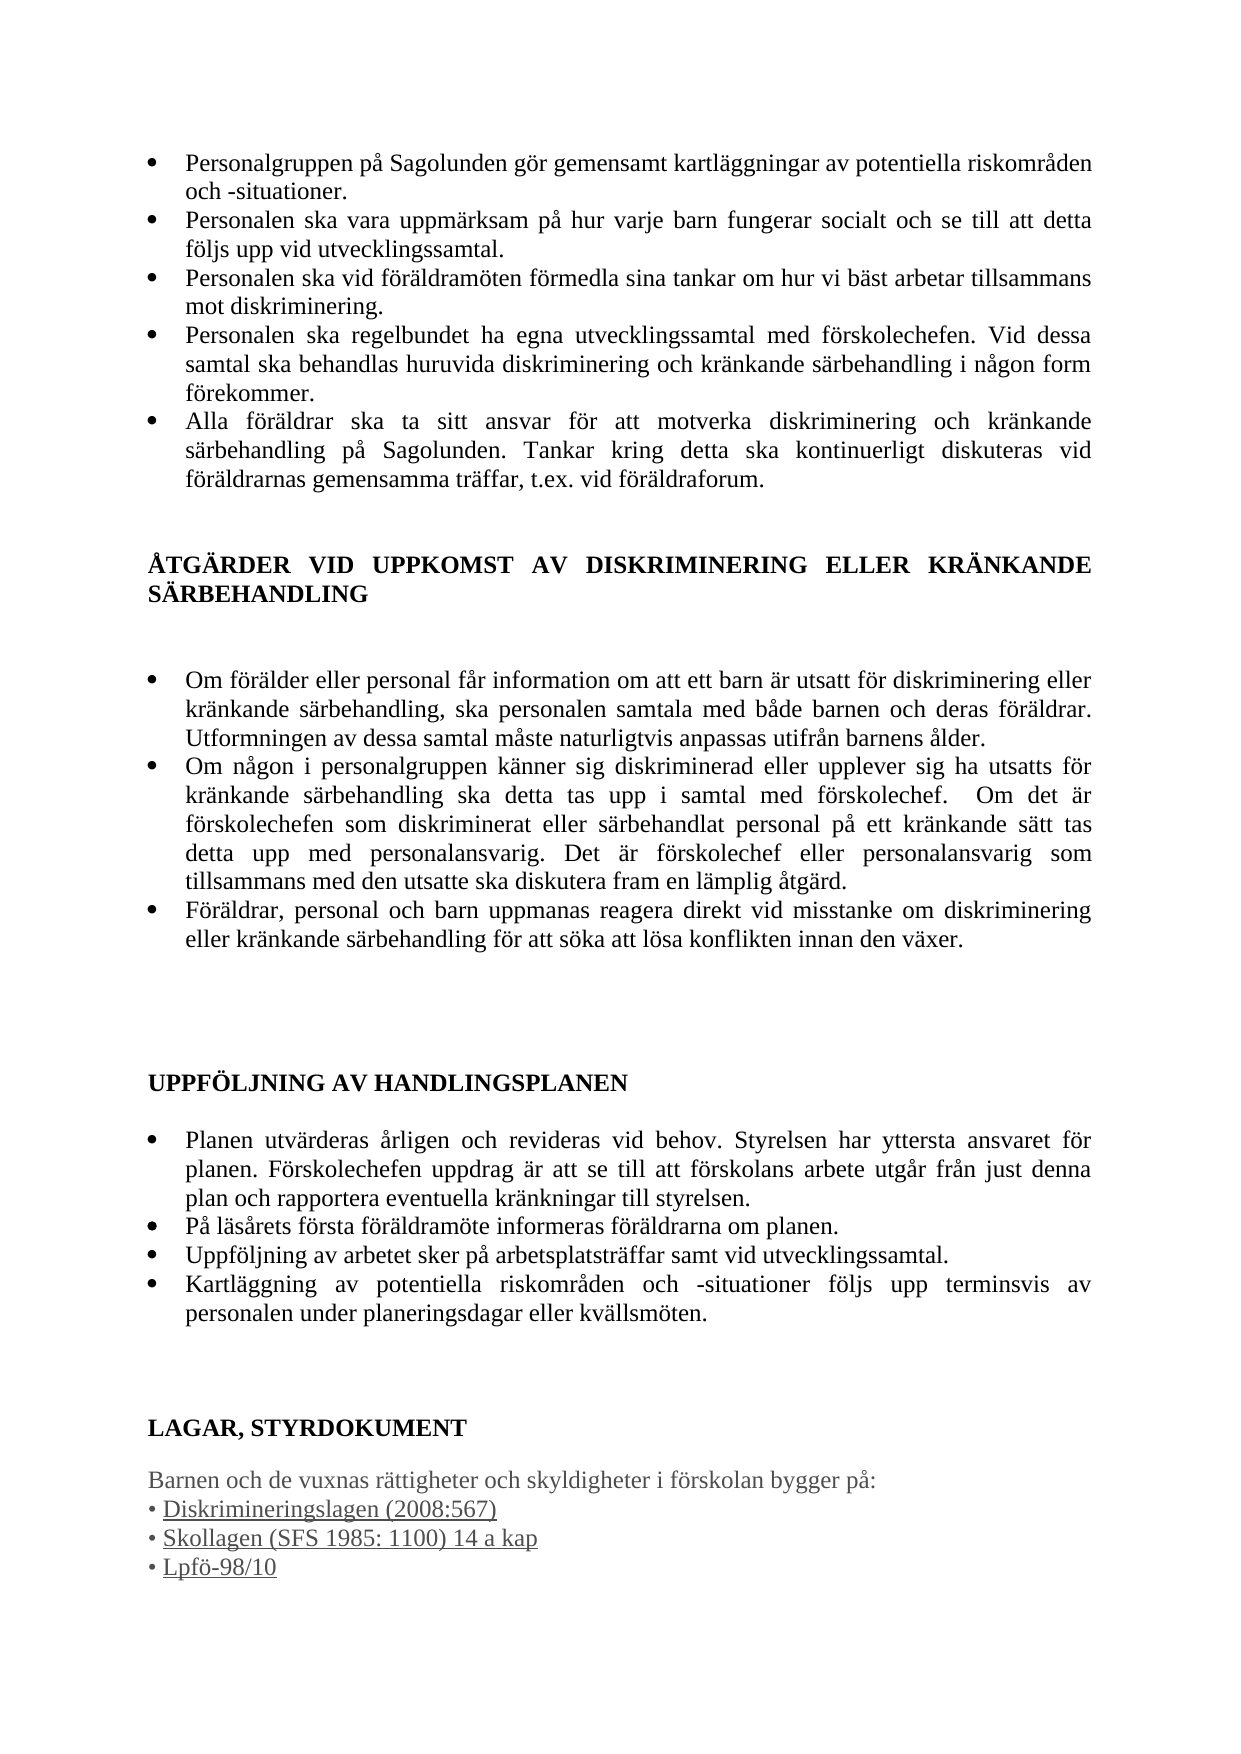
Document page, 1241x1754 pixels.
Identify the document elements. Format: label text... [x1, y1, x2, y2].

list Personalgruppen på Sagolunden gör gemensamt kartläggningar av potentiella riskområden och -situationer. [148, 148, 1093, 205]
list Om någon i personalgruppen känner sig diskriminerad eller upplever sig ha utsatts för kränkande särbehandling ska detta tas upp i samtal med förskolechef. Om det är förskolechefen som diskriminerat eller särbehandlat personal på ett kränkande sätt tas detta upp med personalansvarig. Det är förskolechef eller personalansvarig som tillsammans med den utsatte ska diskutera fram en lämplig åtgärd. [148, 751, 1093, 895]
list Kartläggning av potentiella riskområden och -situationer följs upp terminsvis av personalen under planeringsdagar eller kvällsmöten. [148, 1269, 1093, 1326]
text ÅTGÄRDER VID UPPKOMST AV DISKRIMINERING ELLER KRÄNKANDE SÄRBEHANDLING [148, 550, 1093, 608]
list Alla föräldrar ska ta sitt ansvar för att motverka diskriminering och kränkande särbehandling på Sagolunden. Tankar kring detta ska kontinuerligt diskuteras vid föräldrarnas gemensamma träffar, t.ex. vid föräldraforum. [148, 406, 1093, 493]
list Planen utvärderas årligen och revideras vid behov. Styrelsen har yttersta ansvaret för planen. Förskolechefen uppdrag är att se till att förskolans arbete utgår från just denna plan och rapportera eventuella kränkningar till styrelsen. [148, 1125, 1093, 1211]
list Personalen ska vid föräldramöten förmedla sina tankar om hur vi bäst arbetar tillsammans mot diskriminering. [148, 263, 1093, 320]
list På läsårets första föräldramöte informeras föräldrarna om planen. [148, 1211, 1093, 1240]
text UPPFÖLJNING AV HANDLINGSPLANEN [148, 1068, 1093, 1096]
list Om förälder eller personal får information om att ett barn är utsatt för diskriminering eller kränkande särbehandling, ska personalen samtala med både barnen och deras föräldrar. Utformningen av dessa samtal måste naturligtvis anpassas utifrån barnens ålder. [148, 665, 1093, 751]
list Uppföljning av arbetet sker på arbetsplatsträffar samt vid utvecklingssamtal. [148, 1240, 1093, 1269]
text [148, 1465, 1093, 1580]
list Föräldrar, personal och barn uppmanas reagera direkt vid misstanke om diskriminering eller kränkande särbehandling för att söka att lösa konflikten innan den växer. [148, 895, 1093, 953]
list Personalen ska regelbundet ha egna utvecklingssamtal med förskolechefen. Vid dessa samtal ska behandlas huruvida diskriminering och kränkande särbehandling i någon form förekommer. [148, 320, 1093, 406]
list Personalen ska vara uppmärksam på hur varje barn fungerar socialt och se till att detta följs upp vid utvecklingssamtal. [148, 205, 1093, 263]
text LAGAR, STYRDOKUMENT [148, 1413, 1093, 1441]
